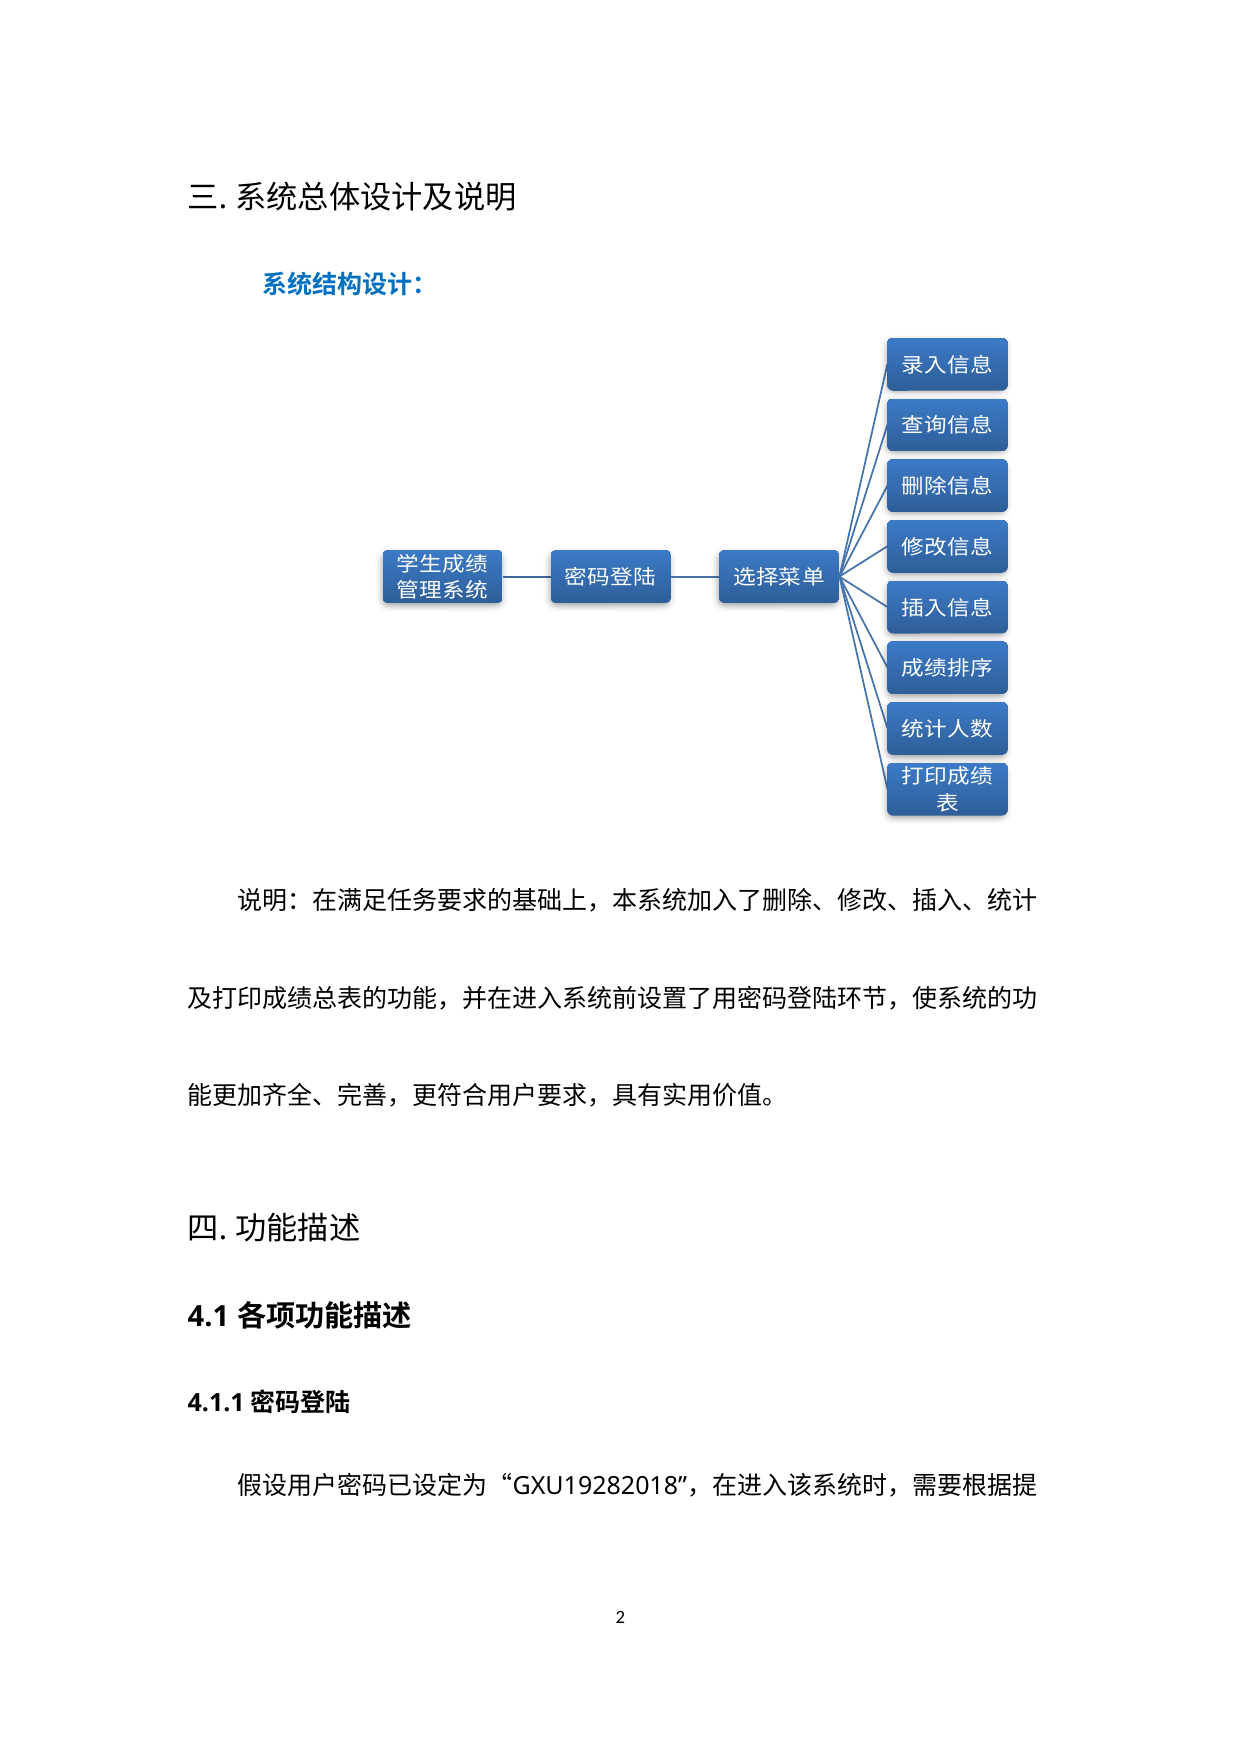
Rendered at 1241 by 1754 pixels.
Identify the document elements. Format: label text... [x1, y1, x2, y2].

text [187, 1451, 1053, 1516]
text 4.1 各项功能描述 [187, 1281, 1053, 1346]
text 4.1.1密码登陆 [187, 1368, 1053, 1433]
list 系统结构设计： [262, 250, 1053, 315]
text 说明：在满足任务要求的基础上，本系统加入了删除、修改、插入、统计及打印成绩总表的功能，并在进入系统前设置了用密码登陆环节，使系统的功能更加齐全、完善，更符合用户要求，具有实用价值。 [187, 866, 1053, 1126]
text 三. 系统总体设计及说明 [187, 162, 1053, 227]
text 四. 功能描述 [187, 1194, 1053, 1259]
